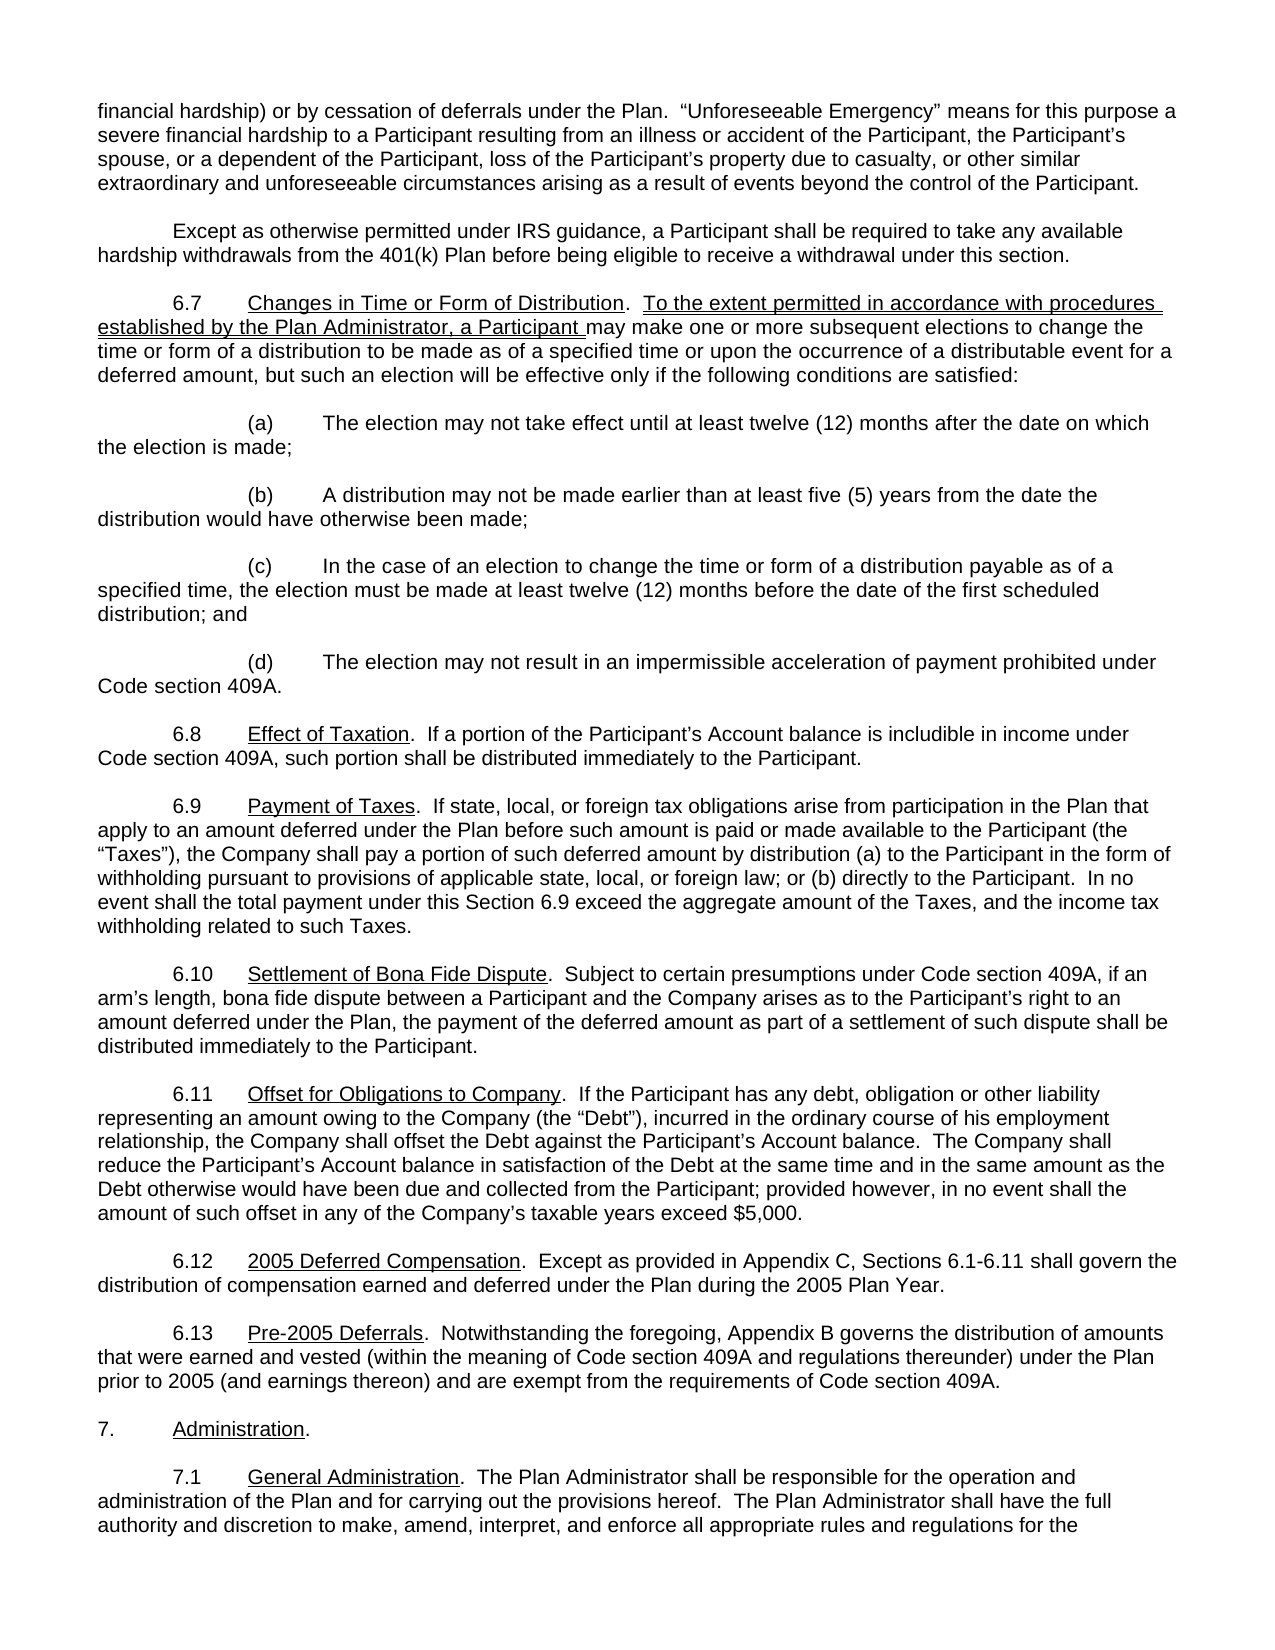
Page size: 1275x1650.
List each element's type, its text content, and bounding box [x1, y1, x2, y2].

text 6.10 Settlement of Bona Fide Dispute. Subject to certain presumptions under Code section 409A, if an arm’s length, bona fide dispute between a Participant and the Company arises as to the Participant’s right to an amount deferred under the Plan, the payment of the deferred amount as part of a settlement of such dispute shall be distributed immediately to the Participant. [97, 962, 1177, 1057]
text 6.13 Pre-2005 Deferrals. Notwithstanding the foregoing, Appendix B governs the distribution of amounts that were earned and vested (within the meaning of Code section 409A and regulations thereunder) under the Plan prior to 2005 (and earnings thereon) and are exempt from the requirements of Code section 409A. [97, 1321, 1177, 1393]
text (b) A distribution may not be made earlier than at least five (5) years from the date the distribution would have otherwise been made; [97, 482, 1177, 530]
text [97, 99, 1177, 195]
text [97, 1465, 1177, 1537]
text 6.8 Effect of Taxation. If a portion of the Participant’s Account balance is includible in income under Code section 409A, such portion shall be distributed immediately to the Participant. [97, 722, 1177, 770]
text 6.9 Payment of Taxes. If state, local, or foreign tax obligations arise from participation in the Plan that apply to an amount deferred under the Plan before such amount is paid or made available to the Participant (the “Taxes”), the Company shall pay a portion of such deferred amount by distribution (a) to the Participant in the form of withholding pursuant to provisions of applicable state, local, or foreign law; or (b) directly to the Participant. In no event shall the total payment under this Section 6.9 exceed the aggregate amount of the Taxes, and the income tax withholding related to such Taxes. [97, 794, 1177, 938]
text (c) In the case of an election to change the time or form of a distribution payable as of a specified time, the election must be made at least twelve (12) months before the date of the first scheduled distribution; and [97, 554, 1177, 626]
text Except as otherwise permitted under IRS guidance, a Participant shall be required to take any available hardship withdrawals from the 401(k) Plan before being eligible to receive a withdrawal under this section. [97, 219, 1177, 267]
text 7. Administration. [97, 1417, 1177, 1441]
list The election may not result in an impermissible acceleration of payment prohibited under Code section 409A. [97, 650, 1177, 698]
text 6.11 Offset for Obligations to Company. If the Participant has any debt, obligation or other liability representing an amount owing to the Company (the “Debt”), incurred in the ordinary course of his employment relationship, the Company shall offset the Debt against the Participant’s Account balance. The Company shall reduce the Participant’s Account balance in satisfaction of the Debt at the same time and in the same amount as the Debt otherwise would have been due and collected from the Participant; provided however, in no event shall the amount of such offset in any of the Company’s taxable years exceed $5,000. [97, 1081, 1177, 1225]
text 6.12 2005 Deferred Compensation. Except as provided in Appendix C, Sections 6.1-6.11 shall govern the distribution of compensation earned and deferred under the Plan during the 2005 Plan Year. [97, 1249, 1177, 1297]
text 6.7 Changes in Time or Form of Distribution. To the extent permitted in accordance with procedures established by the Plan Administrator, a Participant may make one or more subsequent elections to change the time or form of a distribution to be made as of a specified time or upon the occurrence of a distributable event for a deferred amount, but such an election will be effective only if the following conditions are satisfied: [97, 291, 1177, 387]
text (a) The election may not take effect until at least twelve (12) months after the date on which the election is made; [97, 411, 1177, 458]
